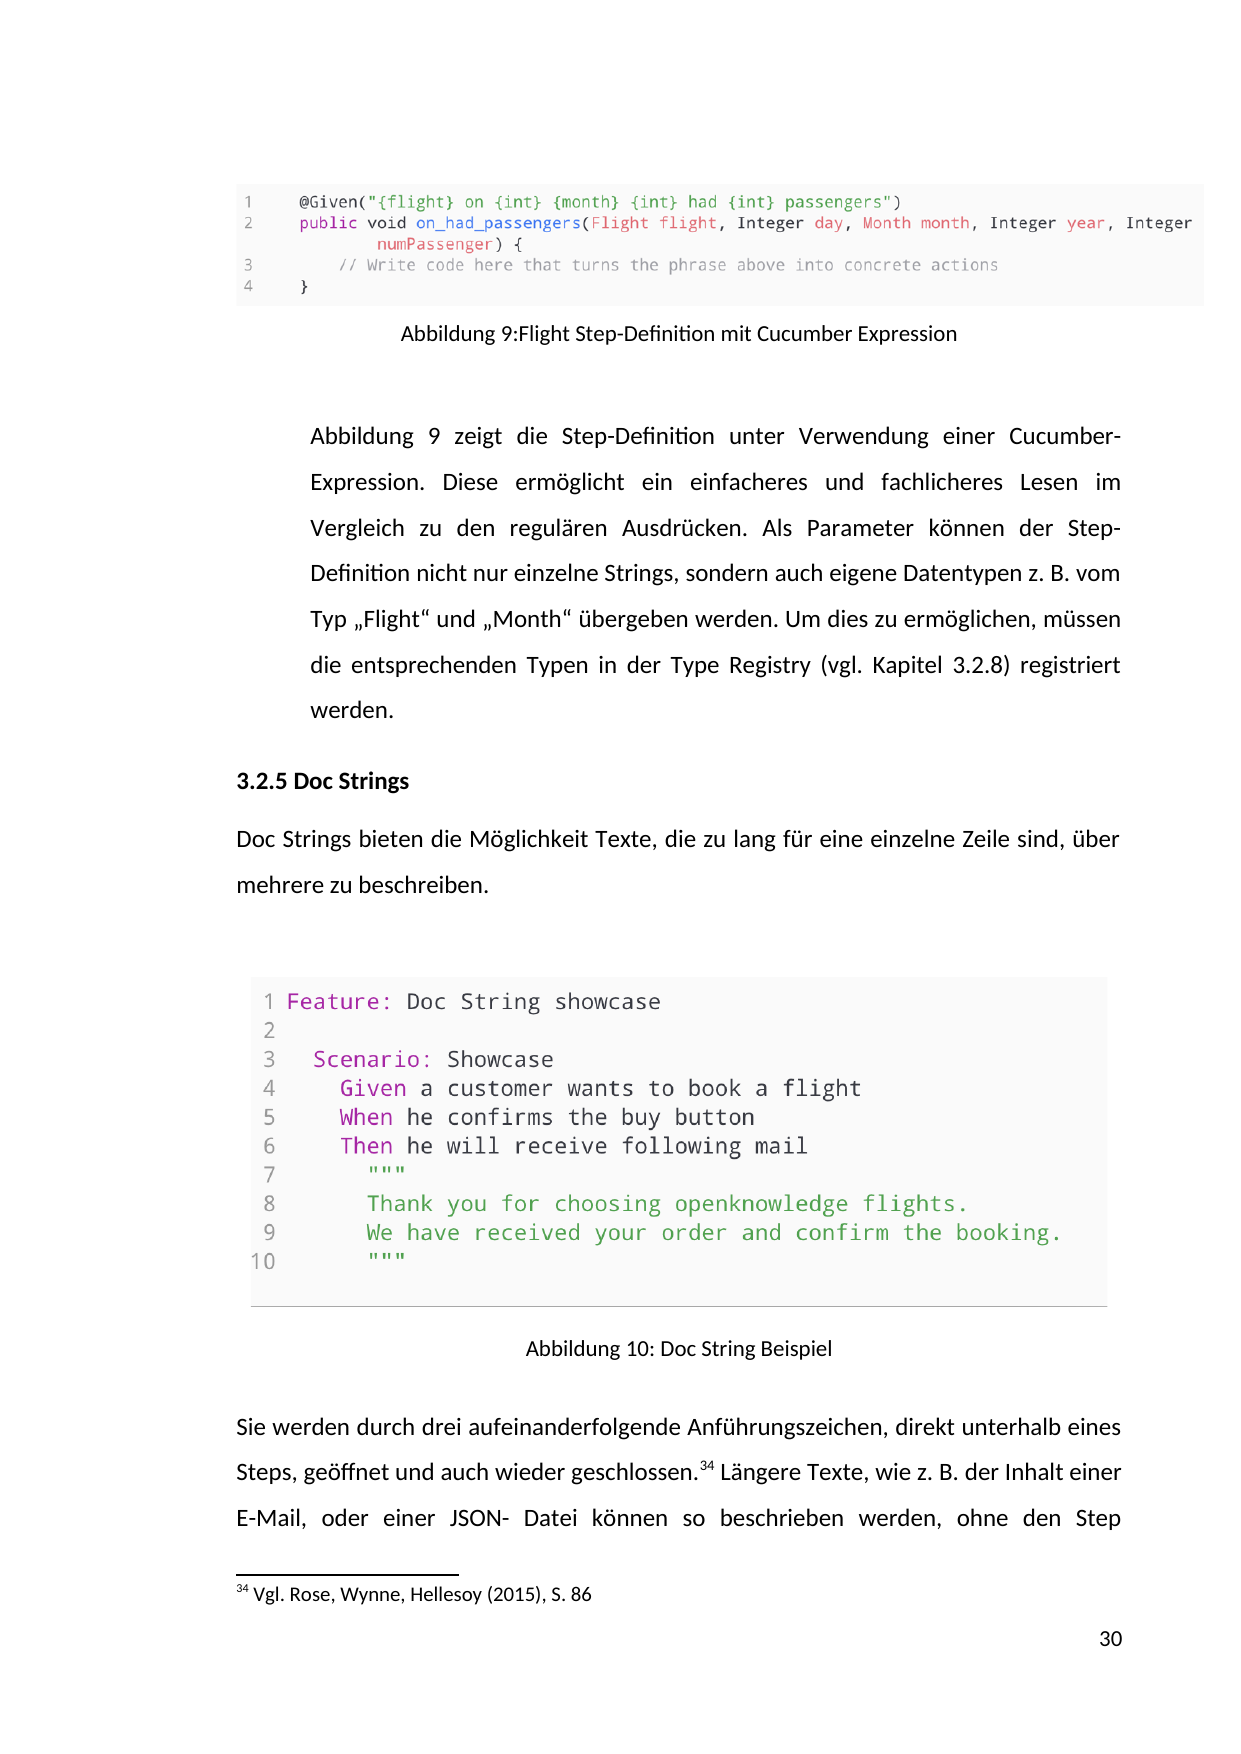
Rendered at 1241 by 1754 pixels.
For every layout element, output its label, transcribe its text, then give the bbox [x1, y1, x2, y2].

picture [236, 184, 1204, 306]
picture [250, 977, 1108, 1307]
text Abbildung 9:Flight Step-Definition mit Cucumber Expression [236, 306, 1122, 348]
text Doc Strings bieten die Möglichkeit Texte, die zu lang für eine einzelne Zeile sind, über mehrere zu beschreiben. [236, 823, 1122, 900]
text Abbildung 9 zeigt die Step-Definition unter Verwendung einer Cucumber-Expression. Diese ermöglicht ein einfacheres und fachlicheres Lesen im Vergleich zu den regulären Ausdrücken. Als Parameter können der Step-Definition nicht nur einzelne Strings, sondern auch eigene Datentypen z. B. vom Typ „Flight“ und „Month“ übergeben werden. Um dies zu ermöglichen, müssen die entsprechenden Typen in der Type Registry (vgl. Kapitel 3.2.8) registriert werden. [310, 420, 1122, 725]
text Doc Strings [236, 765, 1122, 796]
